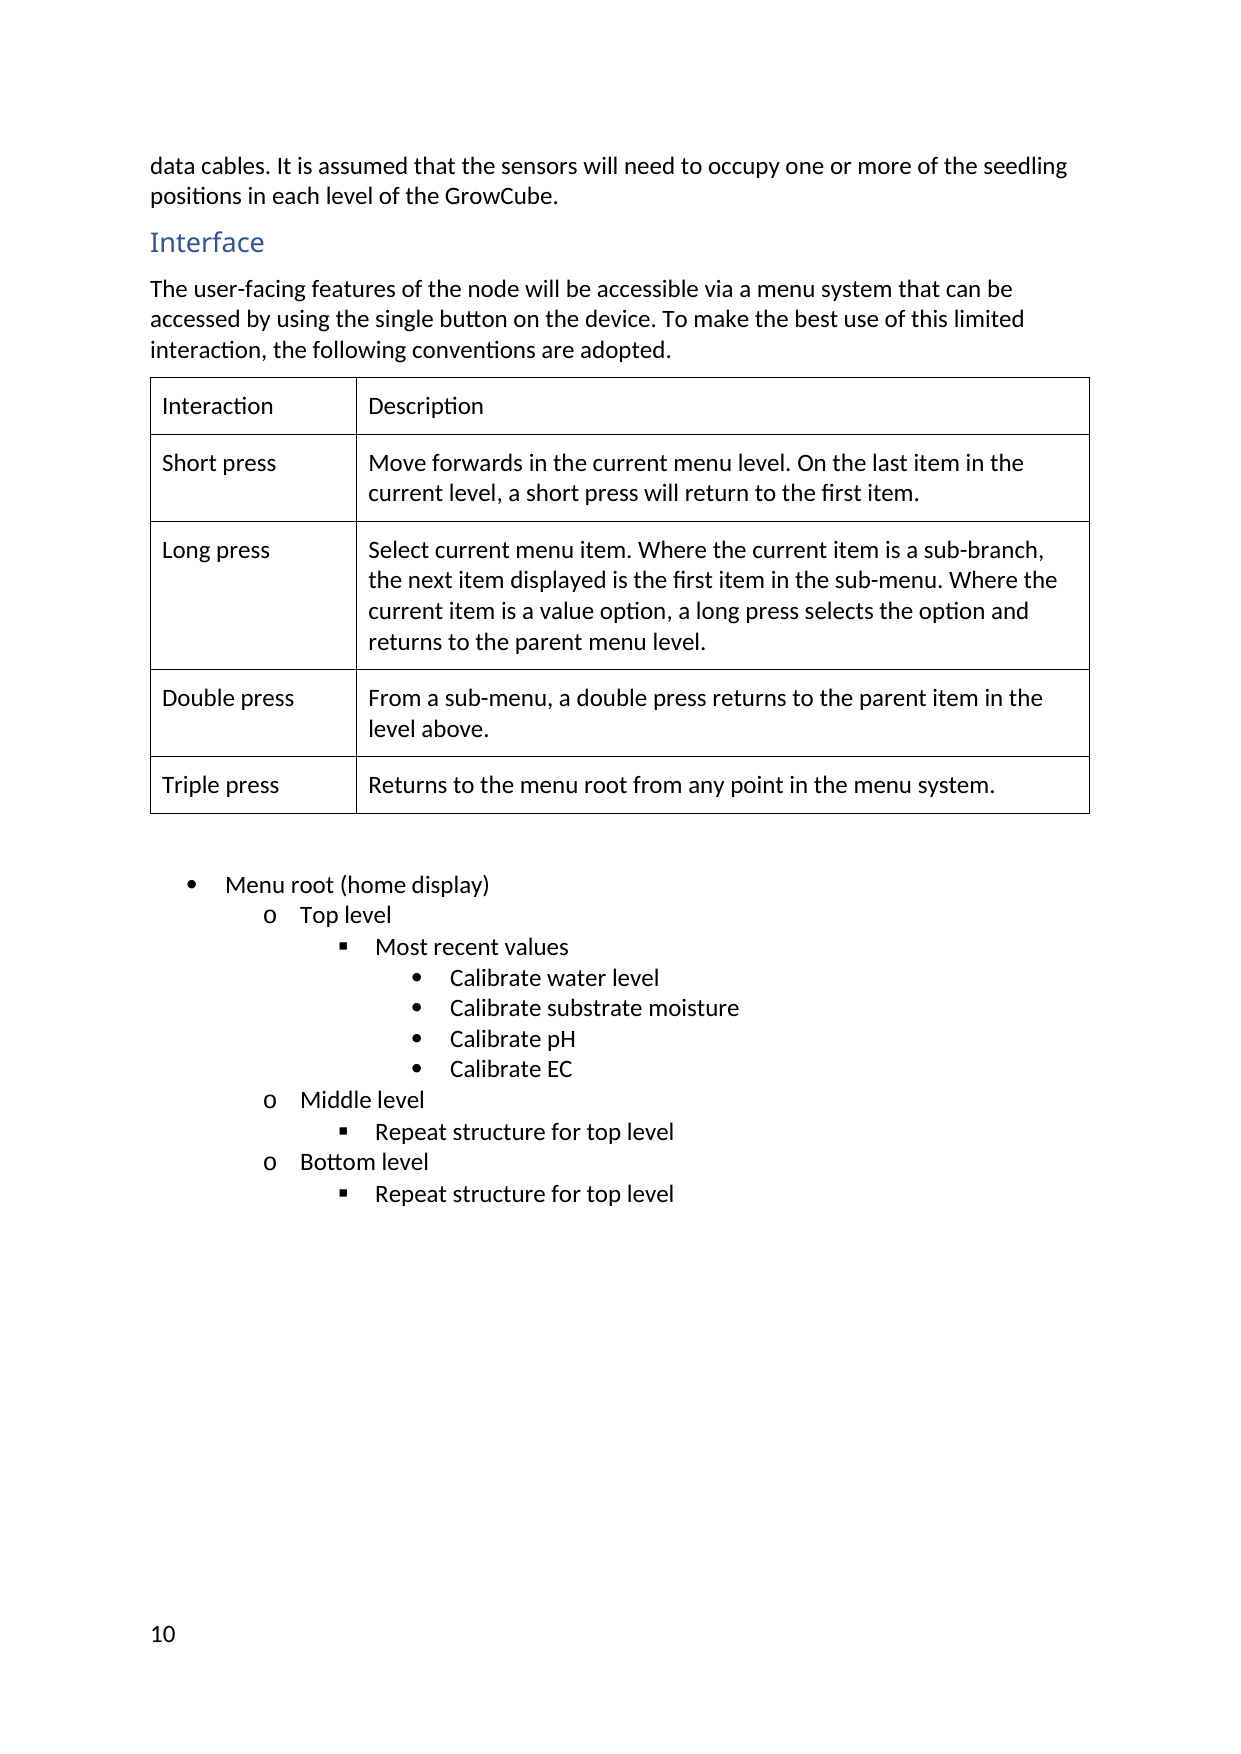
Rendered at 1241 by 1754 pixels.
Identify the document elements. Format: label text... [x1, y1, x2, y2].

table_cell Short press [151, 435, 356, 521]
list Most recent values [337, 931, 1090, 962]
table_cell Returns to the menu root from any point in the menu system. [357, 757, 1089, 812]
list Calibrate pH [412, 1023, 1090, 1053]
list Calibrate water level [412, 962, 1090, 992]
list Top level [262, 899, 1090, 931]
list Calibrate substrate moisture [412, 992, 1090, 1023]
table_cell Long press [151, 522, 356, 669]
table_cell From a sub-menu, a double press returns to the parent item in the level above. [357, 670, 1089, 756]
table_cell Move forwards in the current menu level. On the last item in the current level, a short press will return to the first item. [357, 435, 1089, 521]
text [150, 150, 1090, 211]
table_cell Select current menu item. Where the current item is a sub-branch, the next item displayed is the first item in the sub-menu. Where the current item is a value option, a long press selects the option and returns to the parent menu level. [357, 522, 1089, 669]
list Calibrate EC [412, 1053, 1090, 1084]
subtitle Interface [150, 223, 1090, 260]
text The user-facing features of the node will be accessible via a menu system that can be accessed by using the single button on the device. To make the best use of this limited interaction, the following conventions are adopted. [150, 273, 1090, 364]
table_cell Triple press [151, 757, 356, 812]
table_header Interaction [151, 378, 356, 433]
table_cell Double press [151, 670, 356, 756]
list Menu root (home display) [187, 869, 1090, 899]
list Middle level [262, 1084, 1090, 1116]
list Repeat structure for top level [337, 1178, 1090, 1208]
list Repeat structure for top level [337, 1116, 1090, 1146]
table_header Description [357, 378, 1089, 433]
list Bottom level [262, 1146, 1090, 1178]
